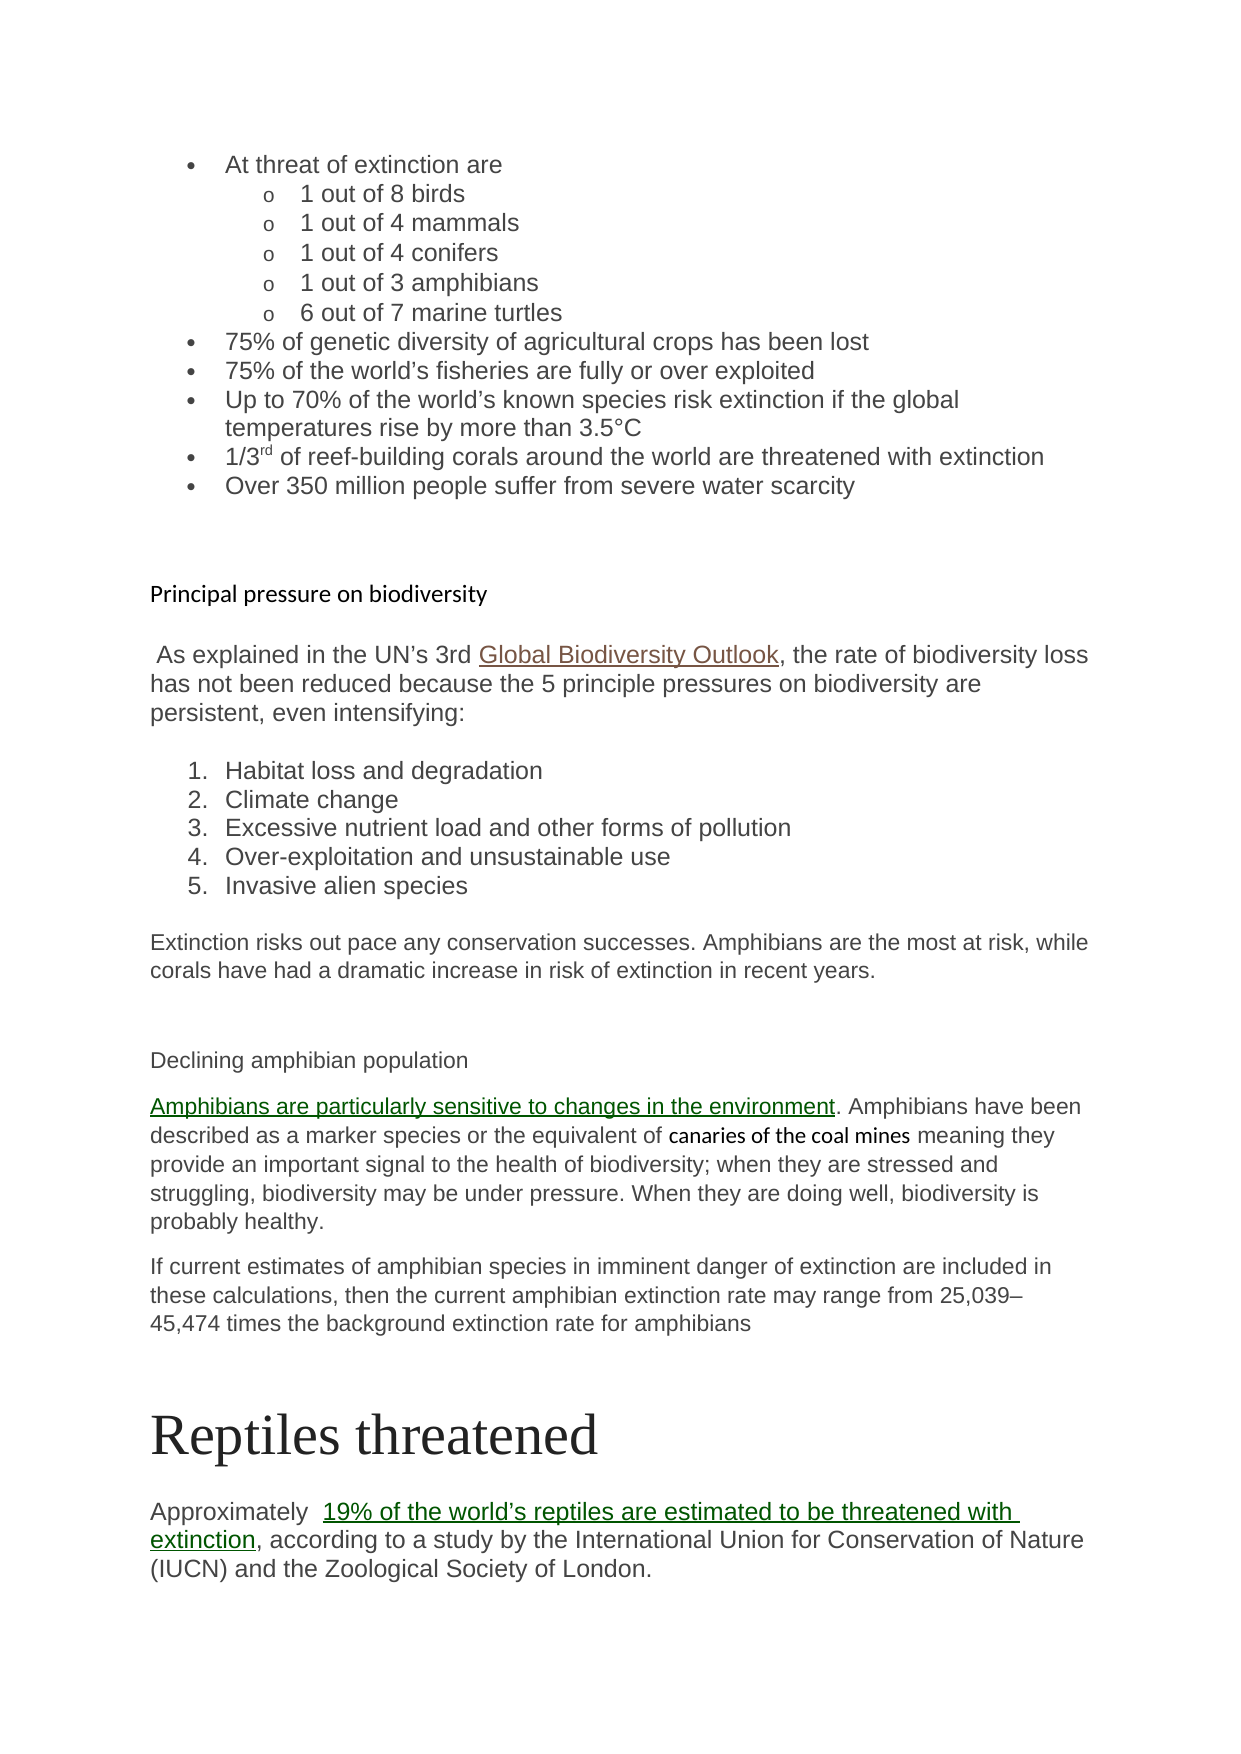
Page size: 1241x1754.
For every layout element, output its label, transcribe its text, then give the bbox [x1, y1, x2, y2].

text Approximately 19% of the world’s reptiles are estimated to be threatened with extinction, according to a study by the International Union for Conservation of Nature (IUCN) and the Zoological Society of London. [150, 1497, 1090, 1583]
text Amphibians are particularly sensitive to changes in the environment. Amphibians have been described as a marker species or the equivalent of canaries of the coal mines meaning they provide an important signal to the health of biodiversity; when they are stressed and struggling, biodiversity may be under pressure. When they are doing well, biodiversity is probably healthy. [150, 1093, 1090, 1234]
text Principal pressure on biodiversity [150, 578, 1090, 609]
text If current estimates of amphibian species in imminent danger of extinction are included in these calculations, then the current amphibian extinction rate may range from 25,039–45,474 times the background extinction rate for amphibians [150, 1253, 1090, 1336]
list Excessive nutrient load and other forms of pollution [187, 813, 1090, 842]
list 75% of the world’s fisheries are fully or over exploited [187, 356, 1090, 385]
list 75% of genetic diversity of agricultural crops has been lost [187, 327, 1090, 356]
list 1/3rd of reef-building corals around the world are threatened with extinction [187, 442, 1090, 471]
list Over-exploitation and unsustainable use [187, 842, 1090, 871]
text As explained in the UN’s 3rd Global Biodiversity Outlook, the rate of biodiversity loss has not been reduced because the 5 principle pressures on biodiversity are persistent, even intensifying: [150, 641, 1090, 727]
list 6 out of 7 marine turtles [262, 297, 1090, 327]
list Climate change [187, 785, 1090, 813]
list Over 350 million people suffer from severe water scarcity [187, 471, 1090, 500]
text Extinction risks out pace any conservation successes. Amphibians are the most at risk, while corals have had a dramatic increase in risk of extinction in recent years. [150, 929, 1090, 984]
list At threat of extinction are [187, 150, 1090, 179]
list 1 out of 8 birds [262, 179, 1090, 208]
list Invasive alien species [187, 871, 1090, 900]
list 1 out of 3 amphibians [262, 268, 1090, 297]
list 1 out of 4 conifers [262, 238, 1090, 268]
list 1 out of 4 mammals [262, 208, 1090, 238]
text Declining amphibian population [150, 1047, 1090, 1074]
text Reptiles threatened [150, 1400, 1090, 1467]
list Habitat loss and degradation [187, 756, 1090, 785]
list Up to 70% of the world’s known species risk extinction if the global temperatures rise by more than 3.5°C [187, 385, 1090, 442]
